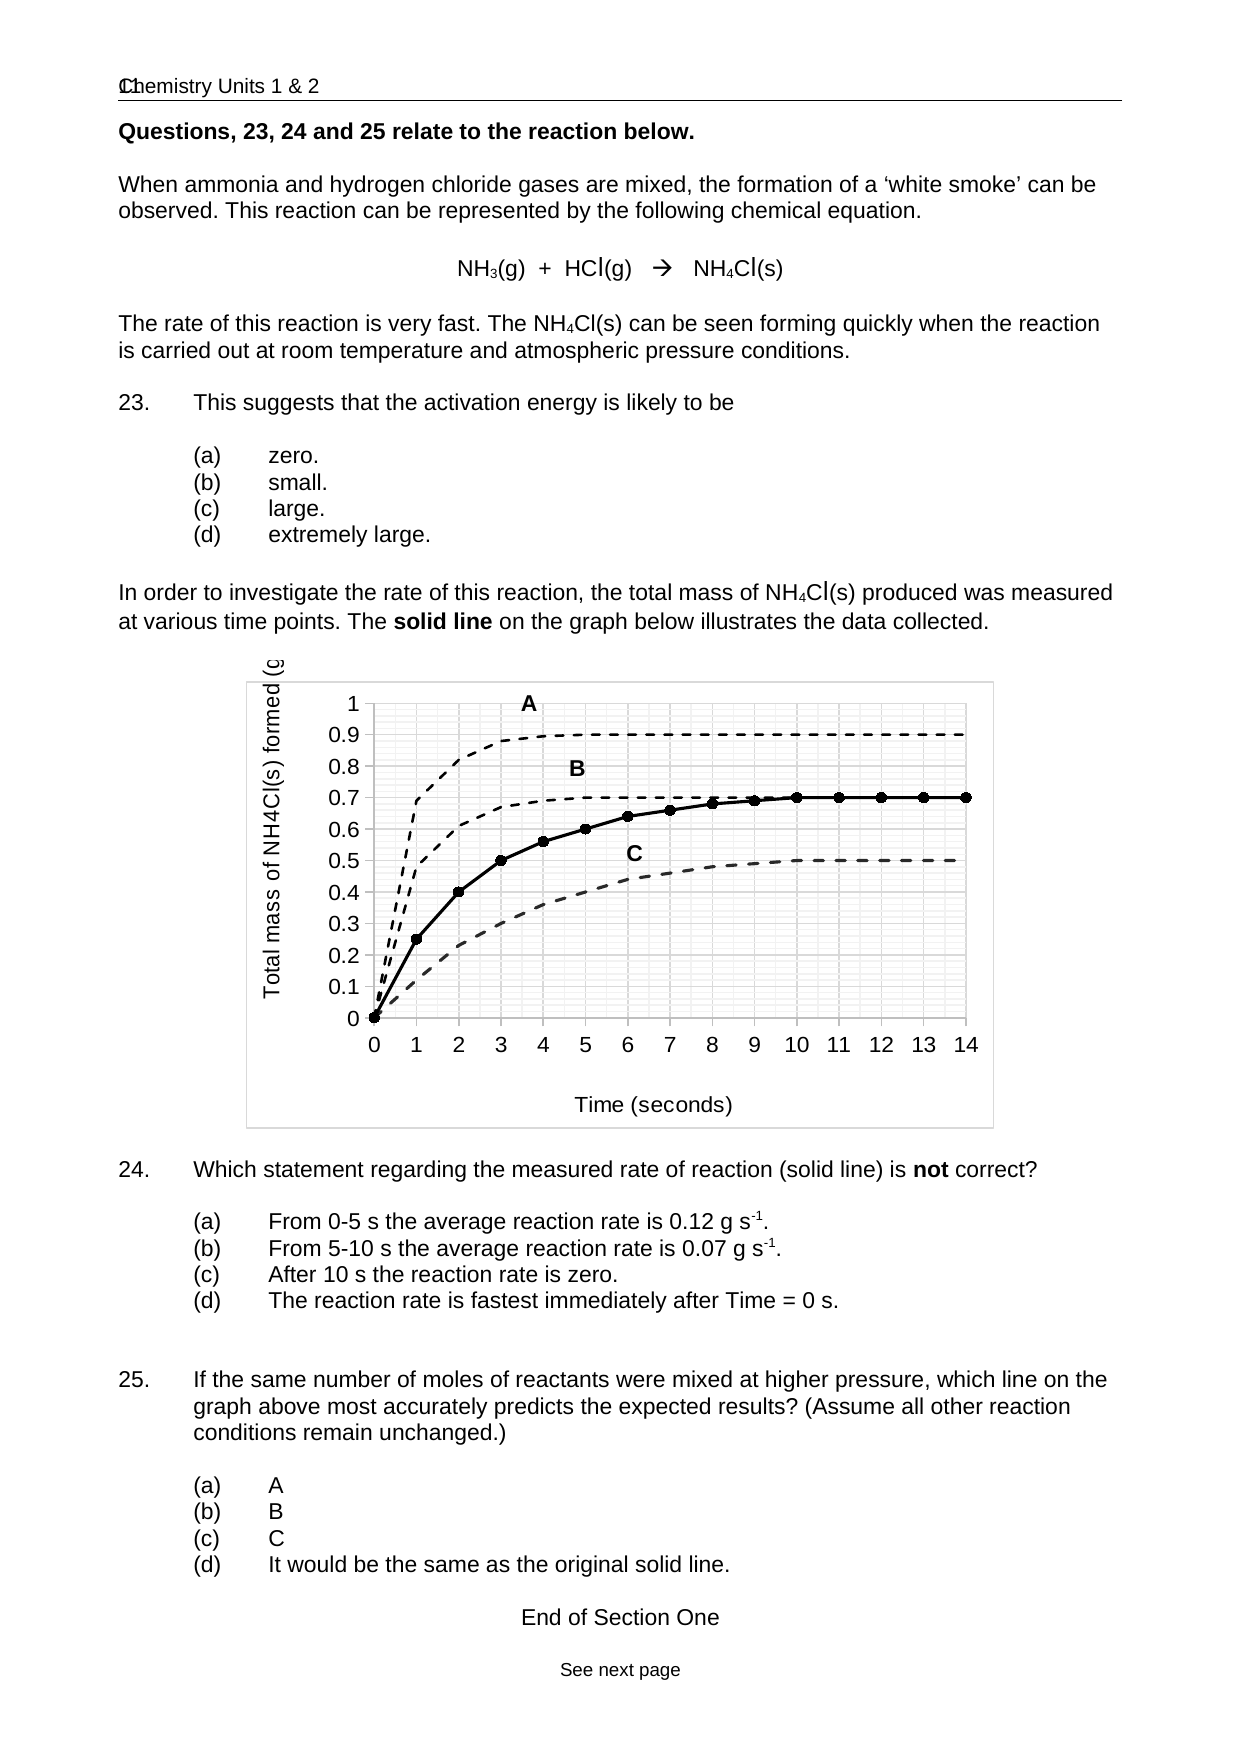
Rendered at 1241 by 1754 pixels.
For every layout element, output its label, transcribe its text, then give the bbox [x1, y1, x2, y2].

list B [193, 1498, 1122, 1524]
list A [193, 1472, 1122, 1498]
text Questions, 23, 24 and 25 relate to the reaction below. [118, 118, 1122, 144]
list small. [193, 468, 1122, 495]
text (d) The reaction rate is fastest immediately after Time = 0 s. [118, 1287, 1122, 1314]
text 23. This suggests that the activation energy is likely to be [118, 389, 1122, 416]
text When ammonia and hydrogen chloride gases are mixed, the formation of a ‘white smoke’ can be observed. This reaction can be represented by the following chemical equation. [118, 171, 1122, 223]
text (c) After 10 s the reaction rate is zero. [118, 1261, 1122, 1287]
text NH3(g) + HCl(g) NH4Cl(s) [118, 250, 1122, 284]
text The rate of this reaction is very fast. The NH4Cl(s) can be seen forming quickly when the reaction is carried out at room temperature and atmospheric pressure conditions. [118, 310, 1122, 363]
text 24. Which statement regarding the measured rate of reaction (solid line) is not correct? [118, 1156, 1122, 1182]
list large. [193, 495, 1122, 521]
text 25. If the same number of moles of reactants were mixed at higher pressure, which line on the graph above most accurately predicts the expected results? (Assume all other reaction conditions remain unchanged.) [118, 1366, 1122, 1472]
text In order to investigate the rate of this reaction, the total mass of NH4Cl(s) produced was measured at various time points. The solid line on the graph below illustrates the data collected. [118, 574, 1122, 634]
text (b) From 5-10 s the average reaction rate is 0.07 g s-1. [118, 1234, 1122, 1261]
list zero. [193, 442, 1122, 468]
list extremely large. [193, 521, 1122, 547]
list C [193, 1524, 1122, 1551]
text End of Section One [118, 1603, 1122, 1630]
text (a) From 0-5 s the average reaction rate is 0.12 g s-1. [118, 1208, 1122, 1234]
list It would be the same as the original solid line. [193, 1551, 1122, 1577]
